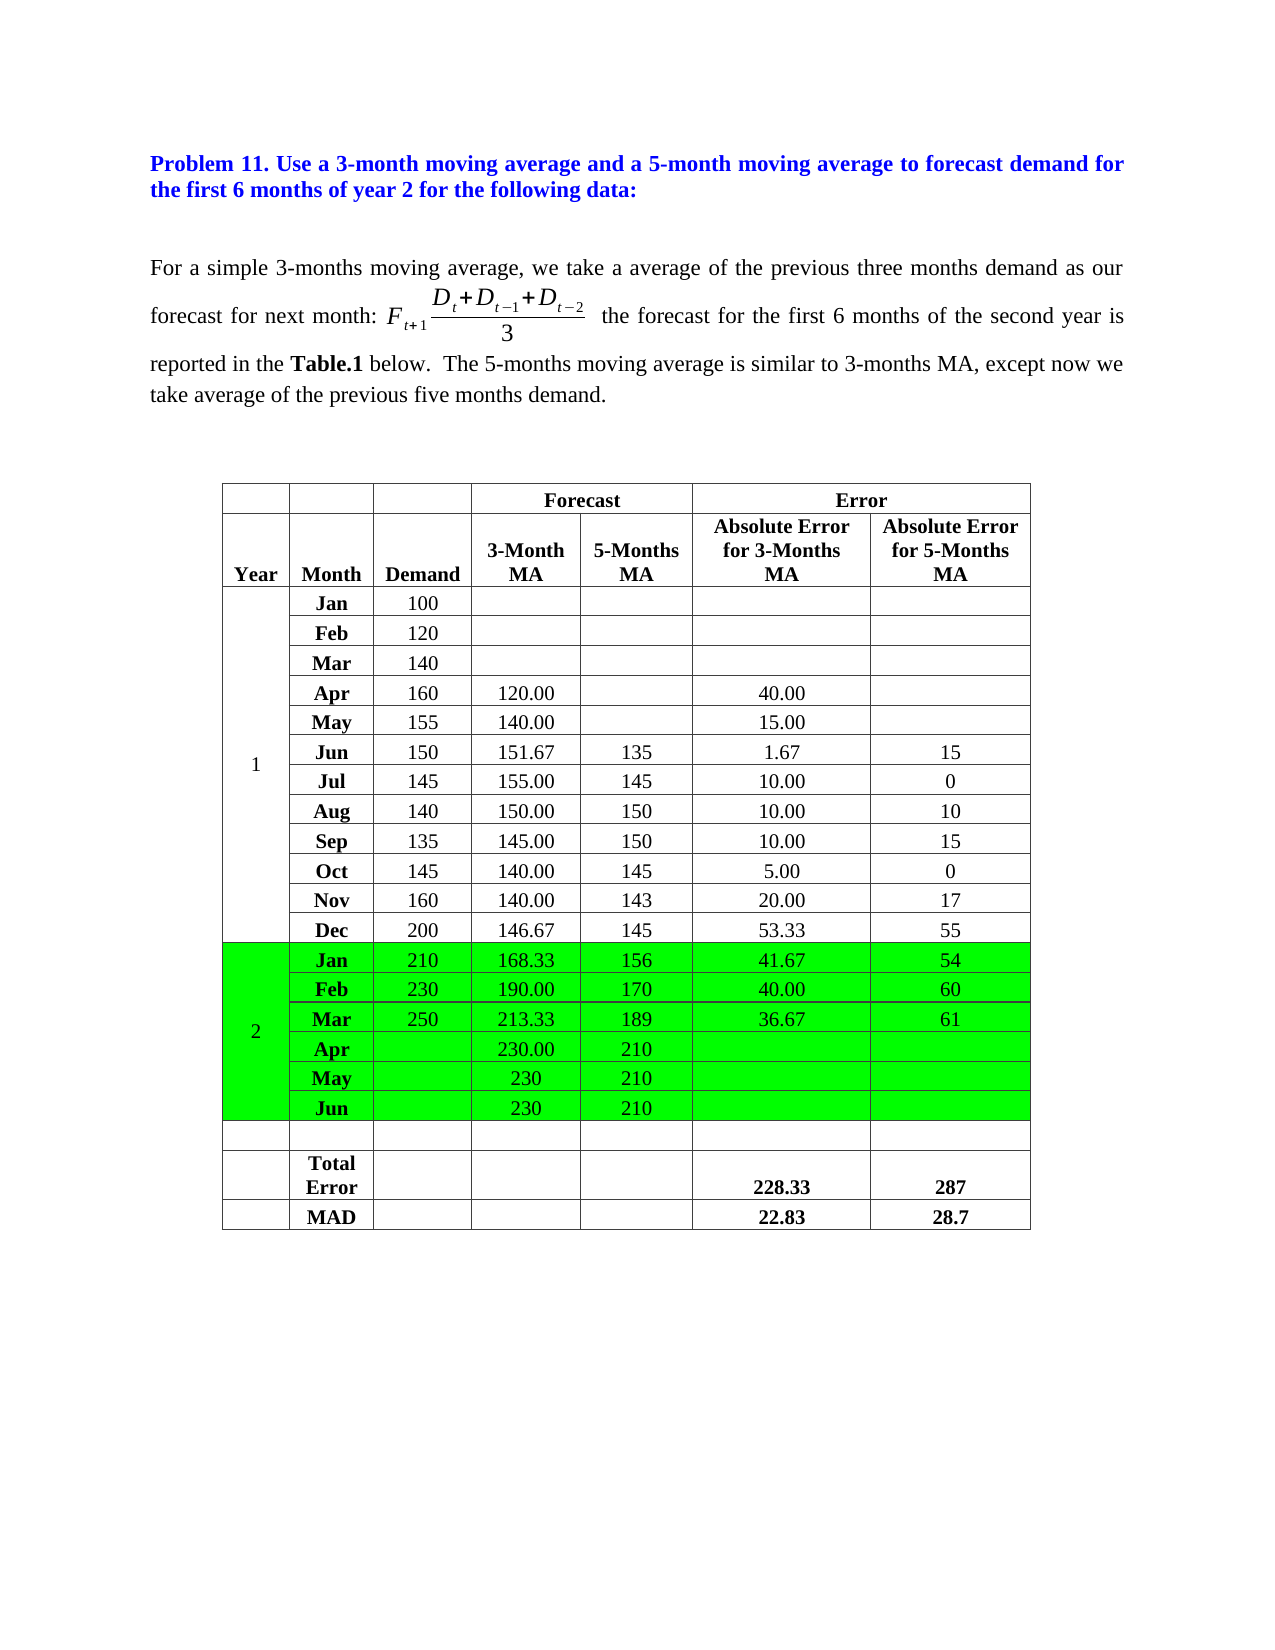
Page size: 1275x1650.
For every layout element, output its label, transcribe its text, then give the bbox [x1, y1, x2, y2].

table_cell 151.67 [472, 735, 580, 764]
table_cell [472, 1200, 580, 1229]
table_cell [581, 1121, 692, 1150]
table_cell 140.00 [472, 706, 580, 734]
table_cell 230 [374, 973, 471, 1001]
table_cell 160 [374, 884, 471, 912]
table_cell 10 [871, 795, 1030, 823]
table_cell [693, 1032, 870, 1061]
table_cell [374, 1121, 471, 1150]
table_cell 155 [374, 706, 471, 734]
table_cell Jan [290, 587, 373, 615]
table_cell 36.67 [693, 1003, 870, 1031]
text Problem 11. Use a 3-month moving average and a 5-month moving average to forecast demand for the first 6 months of year 2 for the following data: [150, 150, 1125, 203]
table_cell 135 [581, 735, 692, 764]
text For a simple 3-months moving average, we take a average of the previous three months demand as our forecast for next month: the forecast for the first 6 months of the second year is reported in the Table.1 below. The 5-months moving average is similar to 3-months MA, except now we take average of the previous five months demand. [150, 254, 1125, 407]
table_cell 230 [472, 1091, 580, 1120]
table_cell Month [290, 514, 373, 586]
table_cell 145.00 [472, 824, 580, 853]
table_cell 230 [472, 1062, 580, 1090]
table_cell [693, 646, 870, 675]
table_cell [871, 1091, 1030, 1120]
table_cell 143 [581, 884, 692, 912]
table_cell Feb [290, 616, 373, 645]
table_cell 10.00 [693, 795, 870, 823]
table_cell [374, 1091, 471, 1120]
table_cell 140 [374, 646, 471, 675]
table_cell 5.00 [693, 854, 870, 883]
table_cell [472, 1151, 580, 1199]
table_cell 120.00 [472, 676, 580, 704]
table_cell [472, 646, 580, 675]
table_cell 10.00 [693, 765, 870, 793]
table_cell 230.00 [472, 1032, 580, 1061]
table_cell 146.67 [472, 913, 580, 942]
table_cell Jun [290, 1091, 373, 1120]
table_cell 200 [374, 913, 471, 942]
table_cell [871, 1032, 1030, 1061]
table_cell 145 [581, 913, 692, 942]
table_cell [581, 1200, 692, 1229]
table_cell Year [223, 514, 289, 586]
table_cell 210 [581, 1032, 692, 1061]
table_cell 15 [871, 824, 1030, 853]
table_cell 40.00 [693, 973, 870, 1001]
table_cell Sep [290, 824, 373, 853]
table_cell [374, 1151, 471, 1199]
table_cell 120 [374, 616, 471, 645]
table_cell 55 [871, 913, 1030, 942]
table_cell May [290, 706, 373, 734]
table_cell 190.00 [472, 973, 580, 1001]
table_cell [871, 706, 1030, 734]
table_cell Apr [290, 676, 373, 704]
table_cell Mar [290, 646, 373, 675]
table_cell 2 [223, 943, 289, 1120]
table_cell 15 [871, 735, 1030, 764]
table_cell [374, 1200, 471, 1229]
table_cell 5-Months MA [581, 514, 692, 586]
table_cell Feb [290, 973, 373, 1001]
table_cell [581, 587, 692, 615]
table_cell Aug [290, 795, 373, 823]
table_cell 145 [581, 765, 692, 793]
table_cell Jun [290, 735, 373, 764]
table_cell May [290, 1062, 373, 1090]
table_cell 40.00 [693, 676, 870, 704]
table_header Error [693, 484, 1030, 512]
table_cell 213.33 [472, 1003, 580, 1031]
table_cell [472, 1121, 580, 1150]
table_cell 1 [223, 587, 289, 942]
table_cell 155.00 [472, 765, 580, 793]
table_cell Total Error [290, 1151, 373, 1199]
table_cell [871, 587, 1030, 615]
table_cell [871, 616, 1030, 645]
table_cell Nov [290, 884, 373, 912]
table_cell 10.00 [693, 824, 870, 853]
table_cell [693, 587, 870, 615]
table_cell 100 [374, 587, 471, 615]
table_cell 1.67 [693, 735, 870, 764]
table_cell 53.33 [693, 913, 870, 942]
table_cell 22.83 [693, 1200, 870, 1229]
table_header Forecast [472, 484, 692, 512]
table_cell 140.00 [472, 854, 580, 883]
table_cell 28.7 [871, 1200, 1030, 1229]
table_cell [693, 1062, 870, 1090]
table_cell 3-Month MA [472, 514, 580, 586]
table_cell 0 [871, 854, 1030, 883]
table_cell [581, 646, 692, 675]
table_cell 150.00 [472, 795, 580, 823]
table_cell 20.00 [693, 884, 870, 912]
table_header [374, 484, 471, 512]
table_cell Dec [290, 913, 373, 942]
table_cell [223, 1121, 289, 1150]
table_cell 15.00 [693, 706, 870, 734]
table_cell 41.67 [693, 943, 870, 972]
table_cell 61 [871, 1003, 1030, 1031]
table_cell 228.33 [693, 1151, 870, 1199]
table_cell Jan [290, 943, 373, 972]
table_cell [693, 1121, 870, 1150]
table_cell 145 [374, 765, 471, 793]
table_cell 140.00 [472, 884, 580, 912]
table_cell [581, 676, 692, 704]
table_cell [871, 676, 1030, 704]
table_header [290, 484, 373, 512]
table_cell 160 [374, 676, 471, 704]
table_cell [223, 1200, 289, 1229]
table_cell [374, 1032, 471, 1061]
table_cell 54 [871, 943, 1030, 972]
table_cell [693, 616, 870, 645]
table_cell [693, 1091, 870, 1120]
table_cell [581, 1151, 692, 1199]
table_cell 210 [581, 1062, 692, 1090]
table_cell 0 [871, 765, 1030, 793]
table_cell 150 [581, 795, 692, 823]
table_cell 156 [581, 943, 692, 972]
table_cell 189 [581, 1003, 692, 1031]
table_cell [374, 1062, 471, 1090]
table_cell [871, 1062, 1030, 1090]
table_cell [223, 1151, 289, 1199]
table_cell 140 [374, 795, 471, 823]
table_cell [581, 706, 692, 734]
table_cell [581, 616, 692, 645]
table_cell [871, 646, 1030, 675]
table_cell 60 [871, 973, 1030, 1001]
table_cell [472, 587, 580, 615]
table_cell Absolute Error for 3-Months MA [693, 514, 870, 586]
table_cell Absolute Error for 5-Months MA [871, 514, 1030, 586]
table_cell 170 [581, 973, 692, 1001]
table_cell 150 [374, 735, 471, 764]
table_cell 250 [374, 1003, 471, 1031]
table_cell Demand [374, 514, 471, 586]
table_cell 210 [581, 1091, 692, 1120]
table_cell 135 [374, 824, 471, 853]
table_cell [871, 1121, 1030, 1150]
table_cell MAD [290, 1200, 373, 1229]
table_header [223, 484, 289, 512]
table_cell Jul [290, 765, 373, 793]
table_cell 17 [871, 884, 1030, 912]
table_cell 168.33 [472, 943, 580, 972]
table_cell Oct [290, 854, 373, 883]
table_cell Apr [290, 1032, 373, 1061]
table_cell 145 [374, 854, 471, 883]
table_cell [472, 616, 580, 645]
table_cell 287 [871, 1151, 1030, 1199]
table_cell [290, 1121, 373, 1150]
table_cell 210 [374, 943, 471, 972]
table_cell 150 [581, 824, 692, 853]
table_cell Mar [290, 1003, 373, 1031]
table_cell 145 [581, 854, 692, 883]
